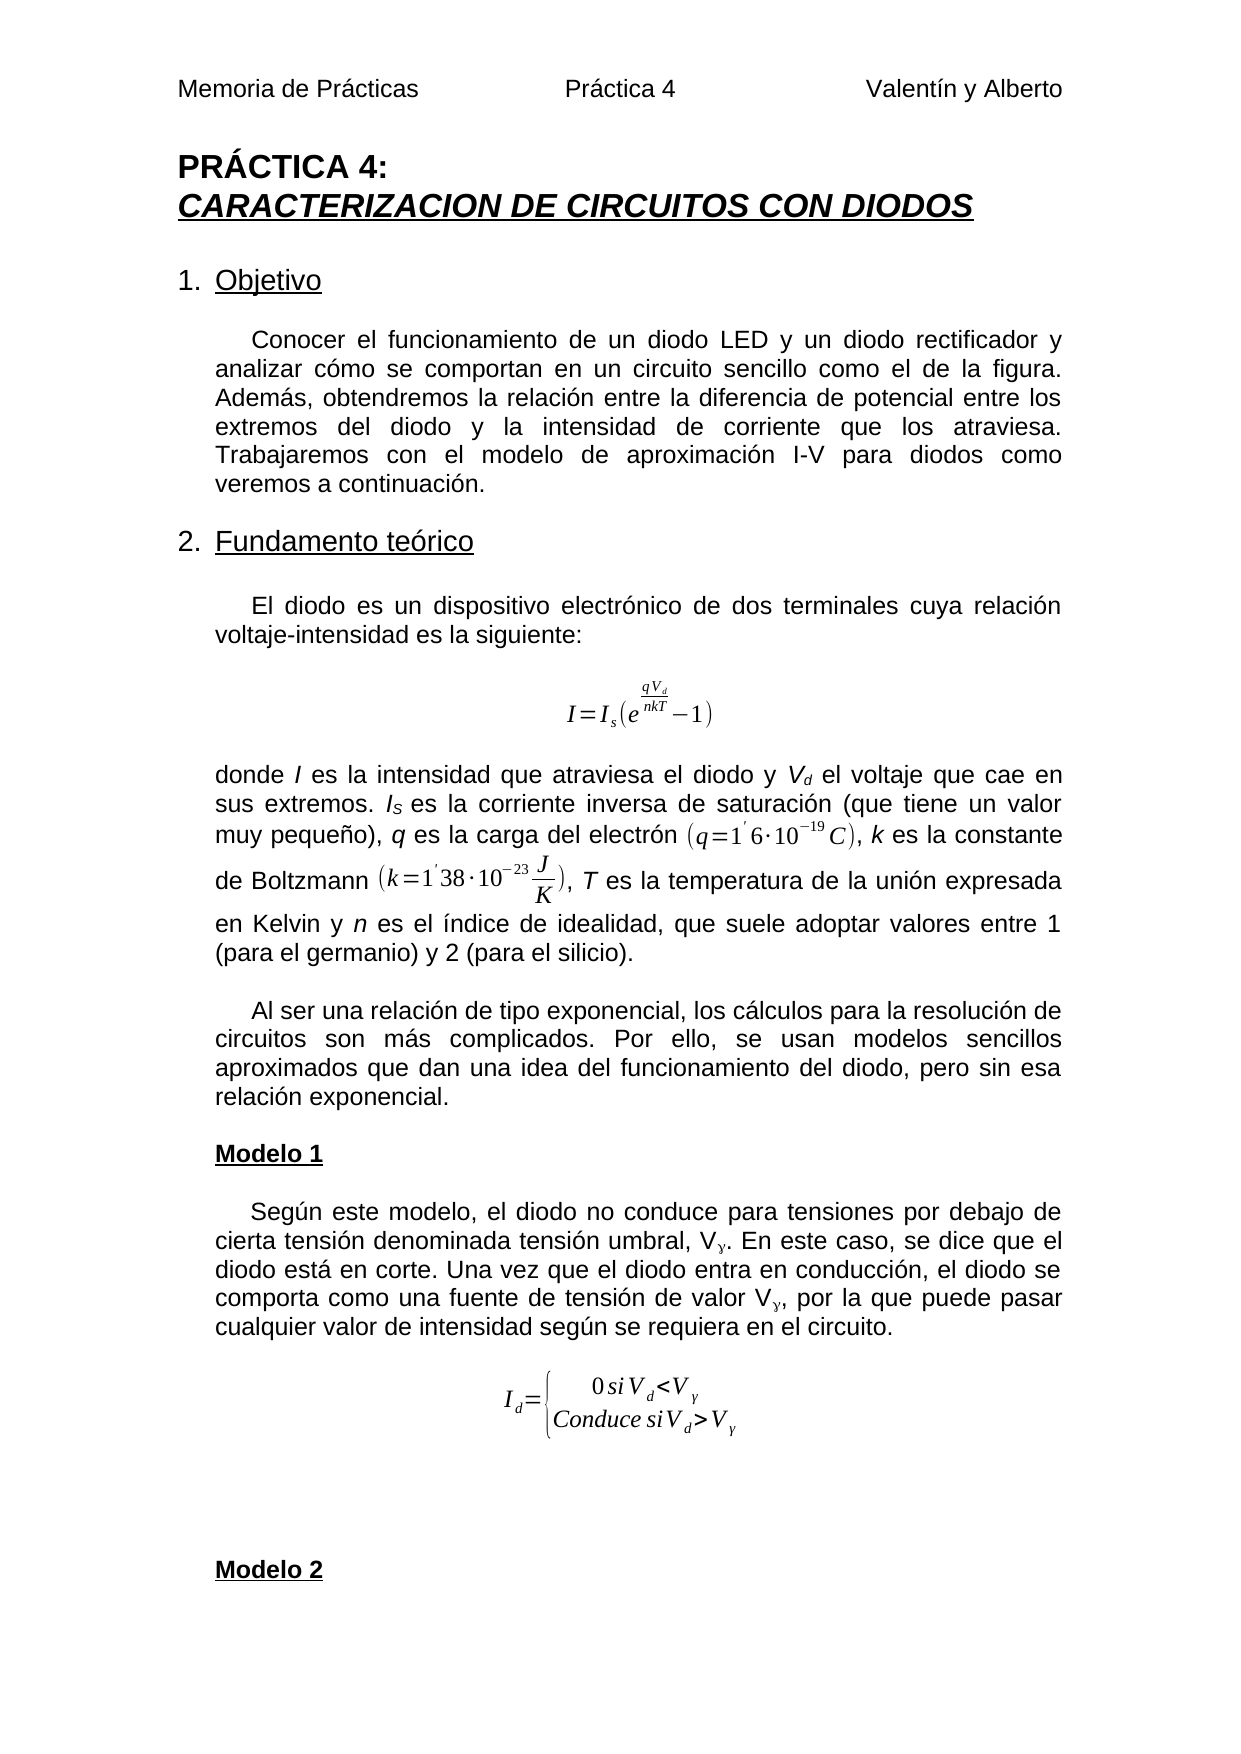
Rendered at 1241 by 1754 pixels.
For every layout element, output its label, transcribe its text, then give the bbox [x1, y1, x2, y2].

text CARACTERIZACION DE CIRCUITOS CON DIODOS [177, 186, 1063, 224]
text Modelo 1 [177, 1139, 1063, 1168]
list donde I es la intensidad que atraviesa el diodo y Vd el voltaje que cae en sus extremos. IS es la corriente inversa de saturación (que tiene un valor muy pequeño), q es la carga del electrón , k es la constante de Boltzmann , T es la temperatura de la unión expresada en Kelvin y n es el índice de idealidad, que suele adoptar valores entre 1 (para el germanio) y 2 (para el silicio). [215, 760, 1063, 967]
list Objetivo [177, 263, 1063, 296]
text Según este modelo, el diodo no conduce para tensiones por debajo de cierta tensión denominada tensión umbral, V. En este caso, se dice que el diodo está en corte. Una vez que el diodo entra en conducción, el diodo se comporta como una fuente de tensión de valor V, por la que puede pasar cualquier valor de intensidad según se requiera en el circuito. [215, 1197, 1063, 1341]
text Modelo 2 [215, 1555, 1063, 1584]
list Fundamento teórico [177, 524, 1063, 558]
text Conocer el funcionamiento de un diodo LED y un diodo rectificador y analizar cómo se comportan en un circuito sencillo como el de la figura. Además, obtendremos la relación entre la diferencia de potencial entre los extremos del diodo y la intensidad de corriente que los atraviesa. Trabajaremos con el modelo de aproximación I-V para diodos como veremos a continuación. [215, 325, 1063, 498]
text PRÁCTICA 4: [177, 148, 1063, 186]
list Al ser una relación de tipo exponencial, los cálculos para la resolución de circuitos son más complicados. Por ello, se usan modelos sencillos aproximados que dan una idea del funcionamiento del diodo, pero sin esa relación exponencial. [215, 996, 1063, 1111]
list El diodo es un dispositivo electrónico de dos terminales cuya relación voltaje-intensidad es la siguiente: [215, 591, 1063, 649]
